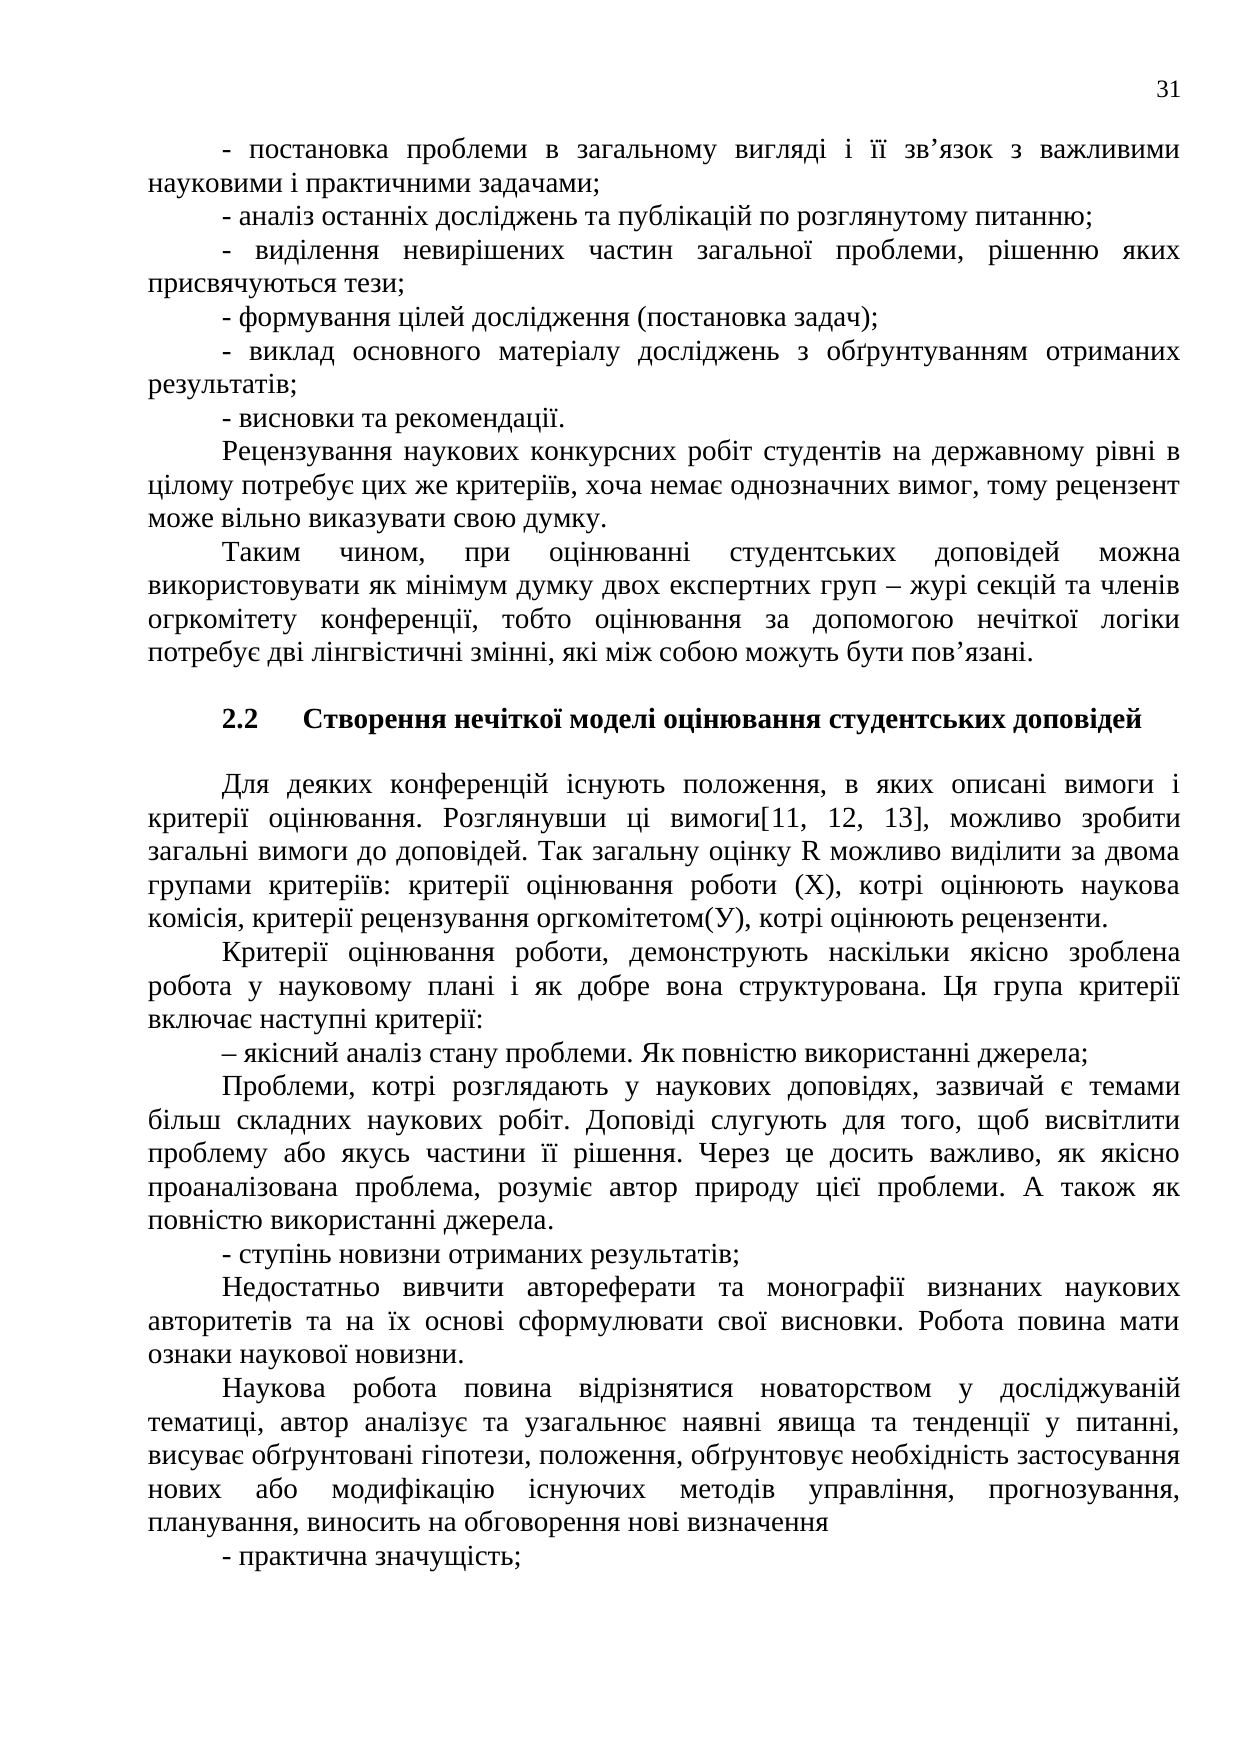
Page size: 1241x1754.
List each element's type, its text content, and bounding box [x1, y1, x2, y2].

text - практична значущість; [148, 1538, 1181, 1571]
text Таким чином, при оцінюванні студентських доповідей можна використовувати як мінімум думку двох експертних груп – журі секцій та членів огркомітету конференції, тобто оцінювання за допомогою нечіткої логіки потребує дві лінгвістичні змінні, які між собою можуть бути пов’язані. [148, 534, 1181, 668]
text Проблеми, котрі розглядають у наукових доповідях, зазвичай є темами більш складних наукових робіт. Доповіді слугують для того, щоб висвітлити проблему або якусь частини її рішення. Через це досить важливо, як якісно проаналізована проблема, розуміє автор природу цієї проблеми. А також як повністю використанні джерела. [148, 1068, 1181, 1236]
text - формування цілей дослідження (постановка задач); [148, 299, 1181, 333]
list - ступінь новизни отриманих результатів; [148, 1236, 1181, 1269]
text - виділення невирішених частин загальної проблеми, рішенню яких присвячуються тези; [148, 232, 1181, 299]
text - аналіз останніх досліджень та публікацій по розглянутому питанню; [148, 198, 1181, 232]
text - виклад основного матеріалу досліджень з обґрунтуванням отриманих результатів; [148, 333, 1181, 400]
text - постановка проблеми в загальному вигляді і її зв’язок з важливими науковими і практичними задачами; [148, 131, 1181, 198]
text - висновки та рекомендації. [148, 400, 1181, 433]
text Рецензування наукових конкурсних робіт студентів на державному рівні в цілому потребує цих же критеріїв, хоча немає однозначних вимог, тому рецензент може вільно виказувати свою думку. [148, 433, 1181, 534]
text Для деяких конференцій існують положення, в яких описані вимоги і критерії оцінювання. Розглянувши ці вимоги[11, 12, 13], можливо зробити загальні вимоги до доповідей. Так загальну оцінку R можливо виділити за двома групами критеріїв: критерії оцінювання роботи (Х), котрі оцінюють наукова комісія, критерії рецензування оргкомітетом(У), котрі оцінюють рецензенти. [148, 766, 1181, 934]
text – якісний аналіз стану проблеми. Як повністю використанні джерела; [148, 1035, 1181, 1068]
text Критерії оцінювання роботи, демонструють наскільки якісно зроблена робота у науковому плані і як добре вона структурована. Ця група критерії включає наступні критерії: [148, 934, 1181, 1035]
text Наукова робота повина відрізнятися новаторством у досліджуваній тематиці, автор аналізує та узагальнює наявні явища та тенденції у питанні, висуває обґрунтовані гіпотези, положення, обґрунтовує необхідність застосування нових або модифікацію існуючих методів управління, прогнозування, планування, виносить на обговорення нові визначення [148, 1370, 1181, 1538]
subtitle Створення нечіткої моделі оцінювання студентських доповідей [148, 702, 1181, 735]
list Недостатньо вивчити автореферати та монографії визнаних наукових авторитетів та на їх основі сформулювати свої висновки. Робота повина мати ознаки наукової новизни. [148, 1269, 1181, 1370]
